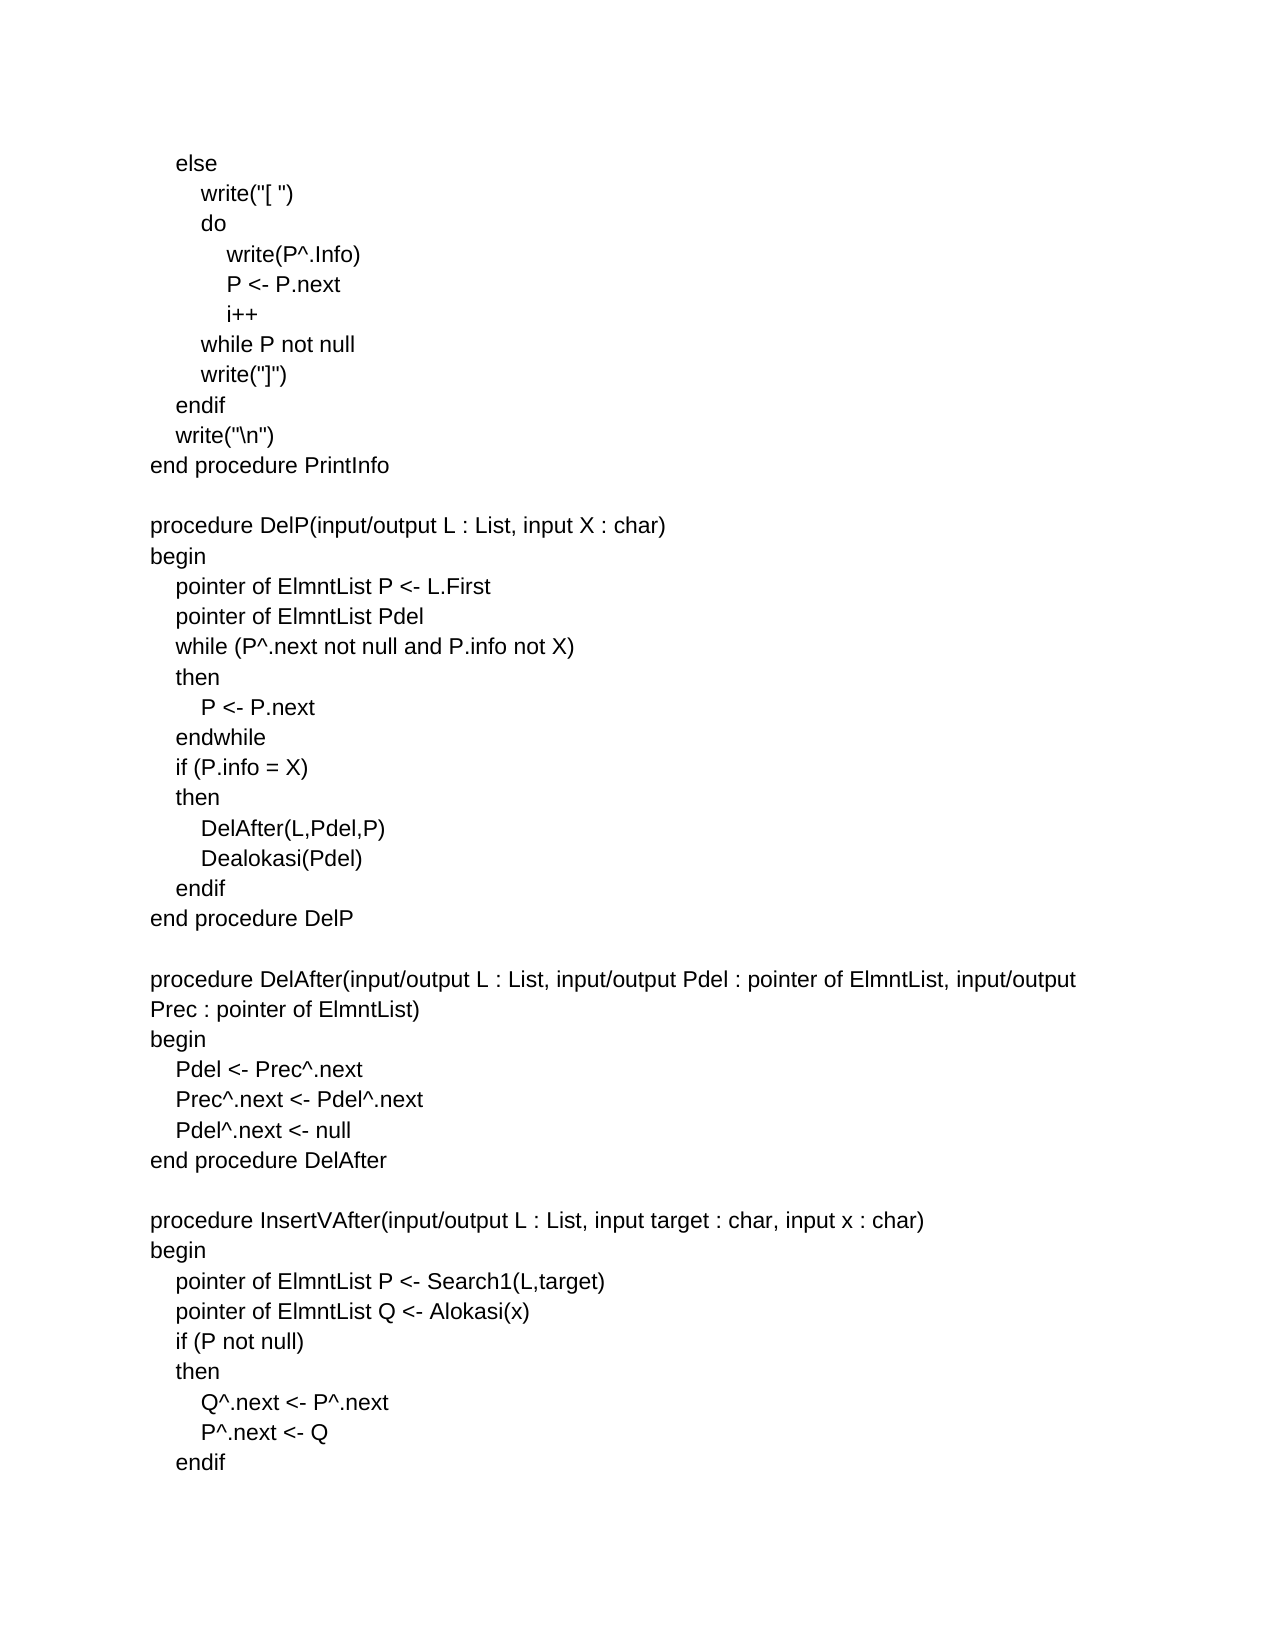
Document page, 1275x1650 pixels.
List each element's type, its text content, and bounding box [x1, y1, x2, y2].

text procedure InsertVAfter(input/output L : List, input target : char, input x : char) [150, 1207, 1125, 1234]
text do [150, 210, 1125, 237]
text endwhile [150, 724, 1125, 750]
text procedure DelAfter(input/output L : List, input/output Pdel : pointer of ElmntList, input/output Prec : pointer of ElmntList) [150, 966, 1125, 1022]
text then [150, 663, 1125, 690]
text end procedure DelP [150, 905, 1125, 932]
text write(P^.Info) [150, 241, 1125, 267]
text procedure DelP(input/output L : List, input X : char) [150, 512, 1125, 539]
text begin [150, 1237, 1125, 1264]
text endif [150, 875, 1125, 901]
text write("\n") [150, 422, 1125, 448]
text P <- P.next [150, 271, 1125, 297]
text Pdel <- Prec^.next [150, 1056, 1125, 1083]
text end procedure DelAfter [150, 1147, 1125, 1173]
text begin [150, 1026, 1125, 1052]
text P <- P.next [150, 694, 1125, 720]
text then [150, 1358, 1125, 1385]
text endif [150, 392, 1125, 418]
text Prec^.next <- Pdel^.next [150, 1086, 1125, 1113]
text DelAfter(L,Pdel,P) [150, 814, 1125, 841]
text pointer of ElmntList Q <- Alokasi(x) [150, 1298, 1125, 1324]
text else [150, 150, 1125, 176]
text while (P^.next not null and P.info not X) [150, 633, 1125, 660]
text Q^.next <- P^.next [150, 1388, 1125, 1415]
text write("[ ") [150, 180, 1125, 207]
text pointer of ElmntList P <- Search1(L,target) [150, 1268, 1125, 1294]
text i++ [150, 301, 1125, 327]
text Pdel^.next <- null [150, 1117, 1125, 1143]
text then [150, 784, 1125, 811]
text pointer of ElmntList Pdel [150, 603, 1125, 629]
text end procedure PrintInfo [150, 452, 1125, 478]
text P^.next <- Q [150, 1419, 1125, 1445]
text if (P.info = X) [150, 754, 1125, 781]
text endif [150, 1449, 1125, 1475]
text begin [150, 543, 1125, 569]
text write("]") [150, 361, 1125, 388]
text if (P not null) [150, 1328, 1125, 1354]
text while P not null [150, 331, 1125, 358]
text pointer of ElmntList P <- L.First [150, 573, 1125, 599]
text Dealokasi(Pdel) [150, 845, 1125, 871]
